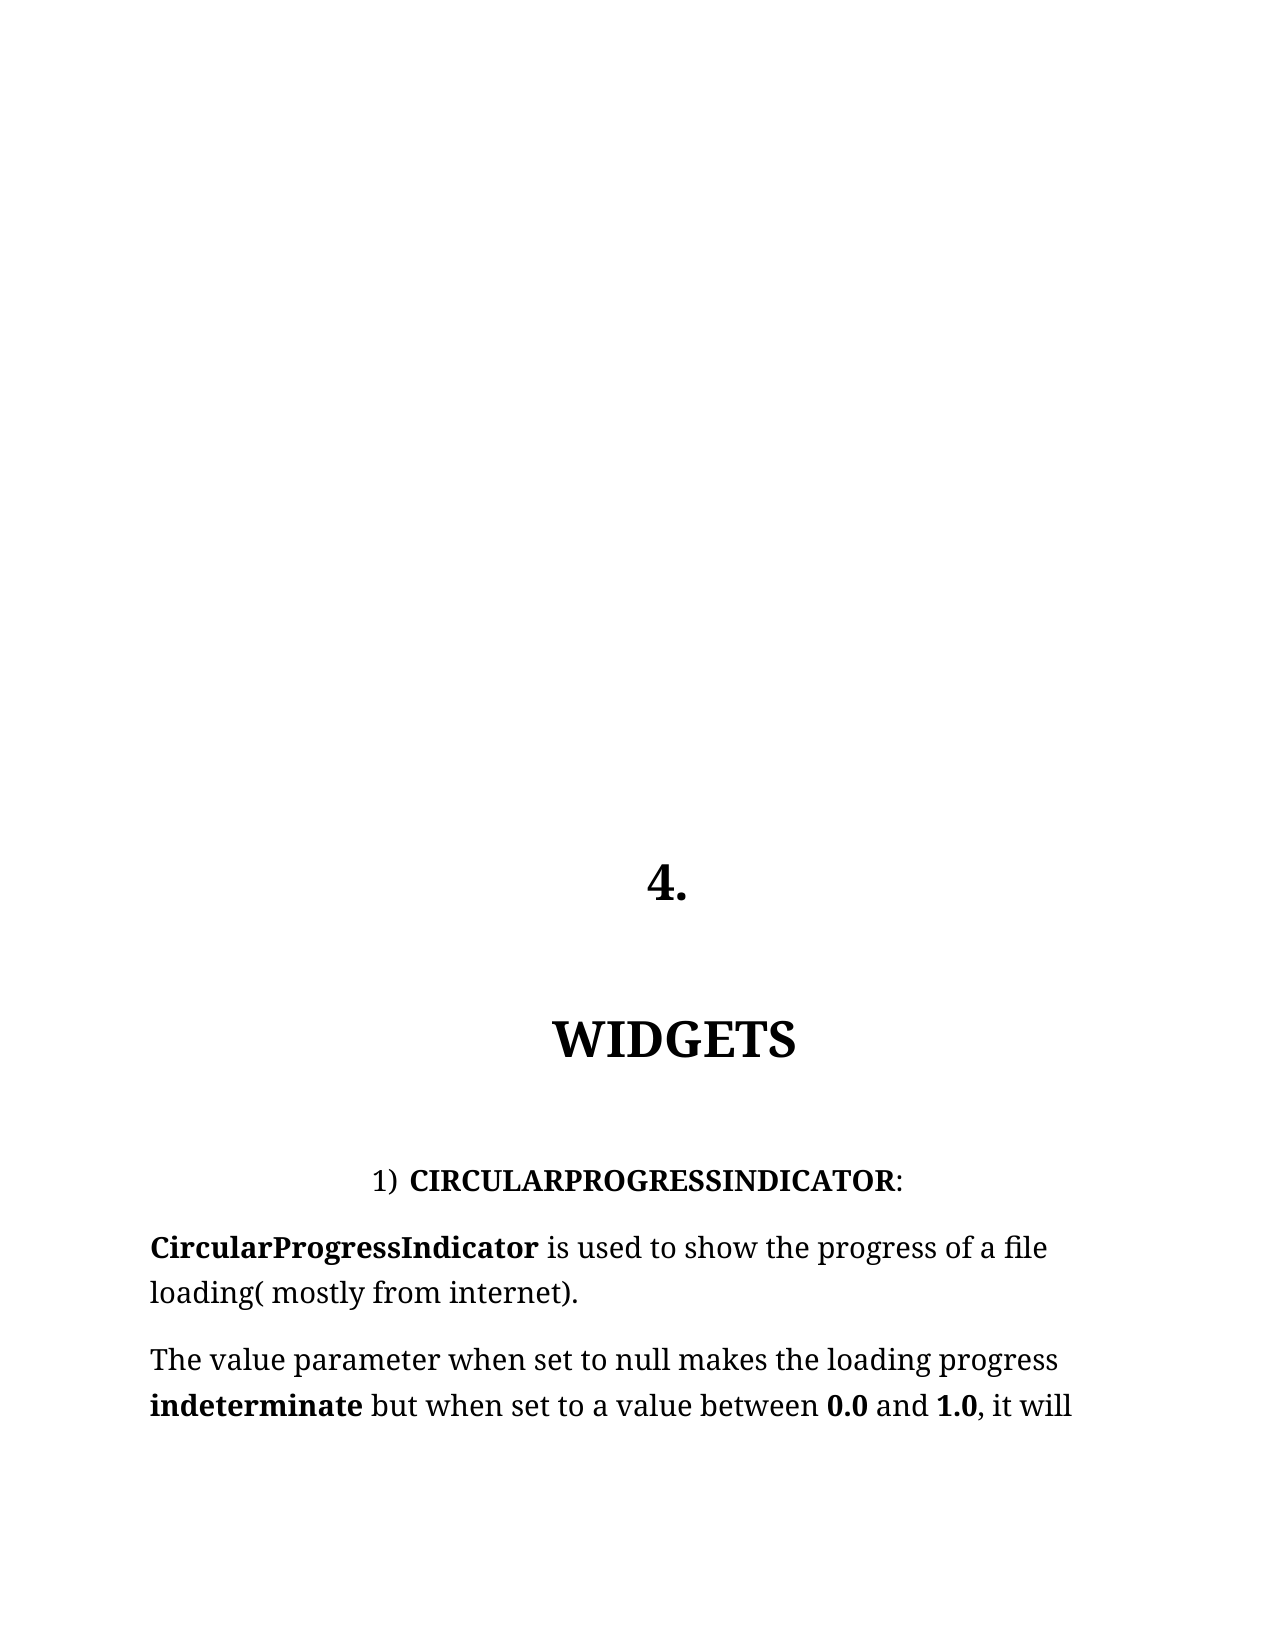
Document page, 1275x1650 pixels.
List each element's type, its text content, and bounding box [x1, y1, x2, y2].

text CircularProgressIndicator is used to show the progress of a file loading( mostly from internet). [150, 1227, 1125, 1312]
list CIRCULARPROGRESSINDICATOR: [150, 1161, 1125, 1200]
list WIDGETS [225, 1004, 1125, 1072]
